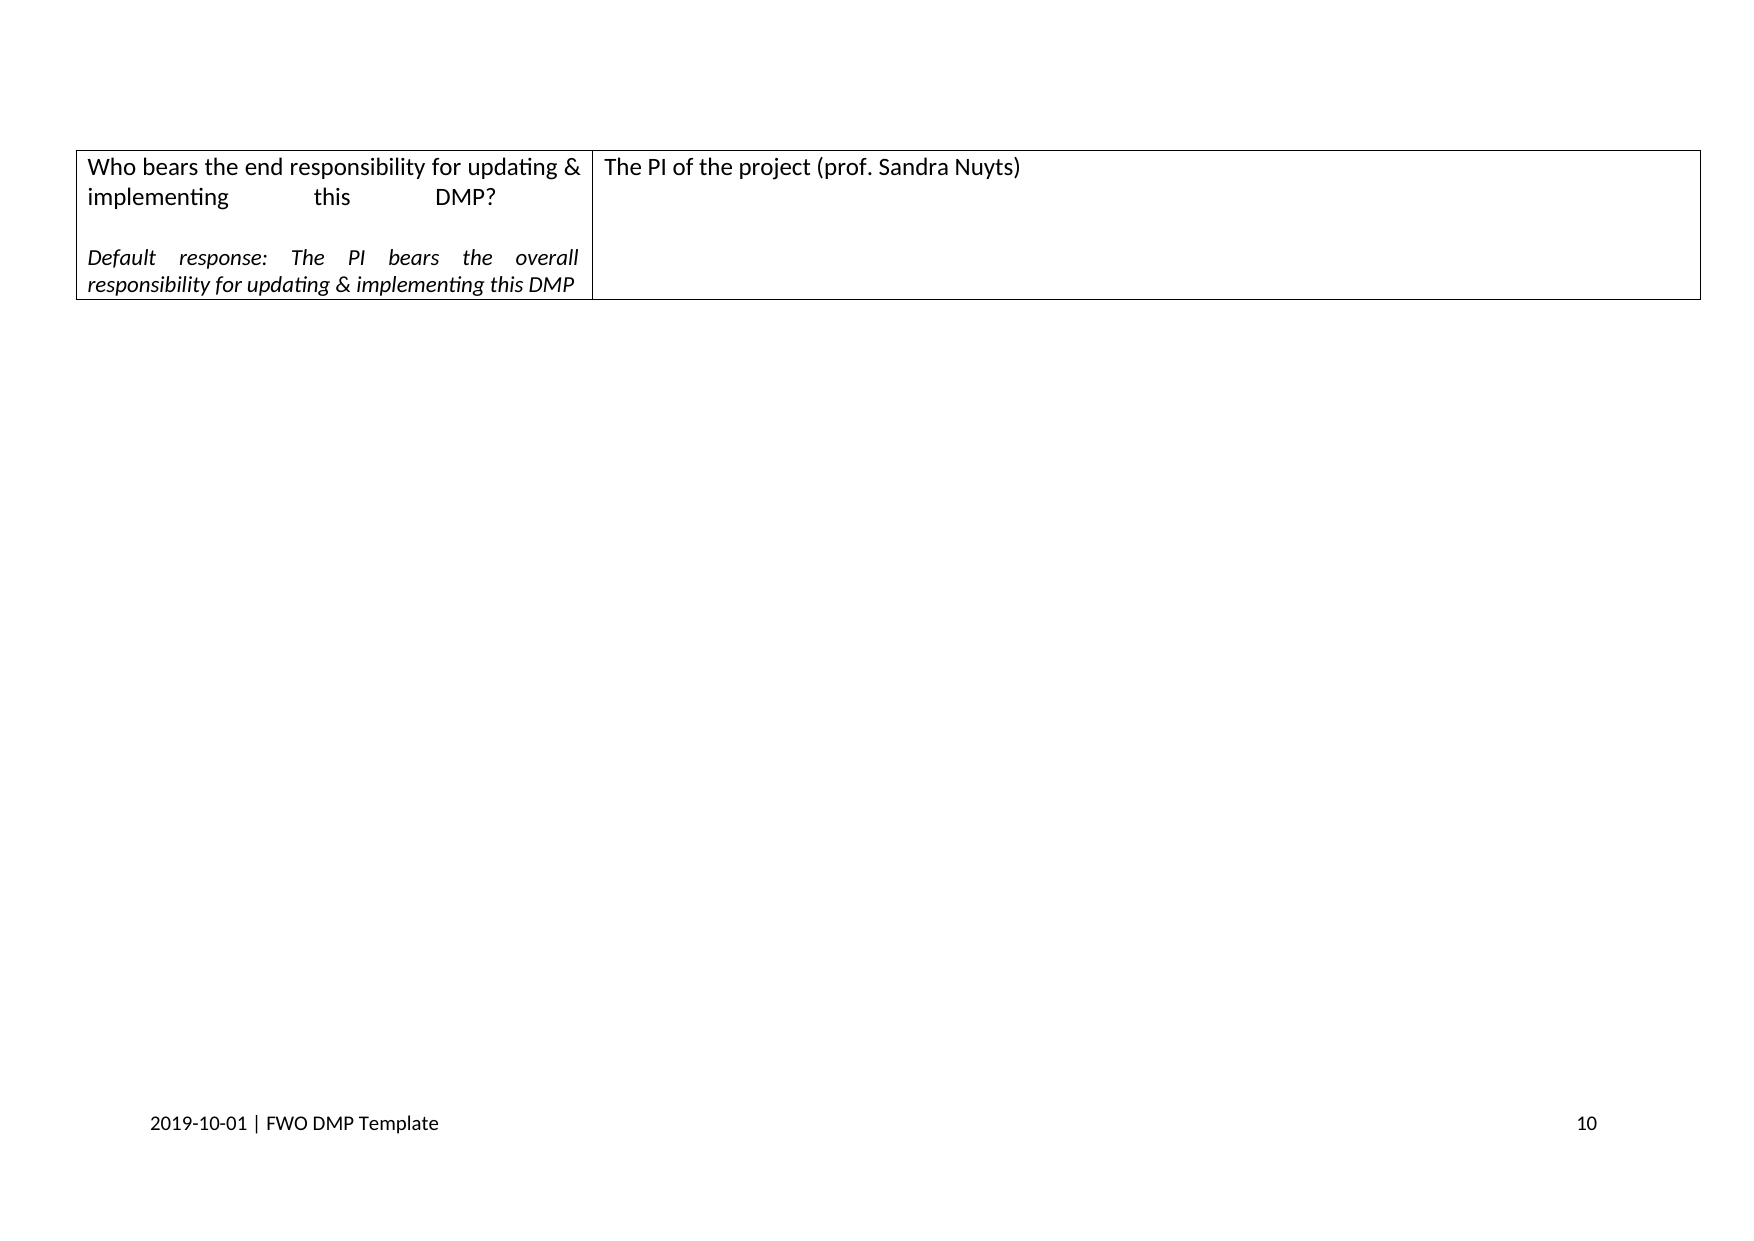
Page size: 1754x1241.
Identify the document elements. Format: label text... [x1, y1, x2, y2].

table_cell Who bears the end responsibility for updating & implementing this DMP? Default response: The PI bears the overall responsibility for updating & implementing this DMP [77, 151, 592, 299]
table_cell The PI of the project (prof. Sandra Nuyts) [593, 151, 1700, 299]
